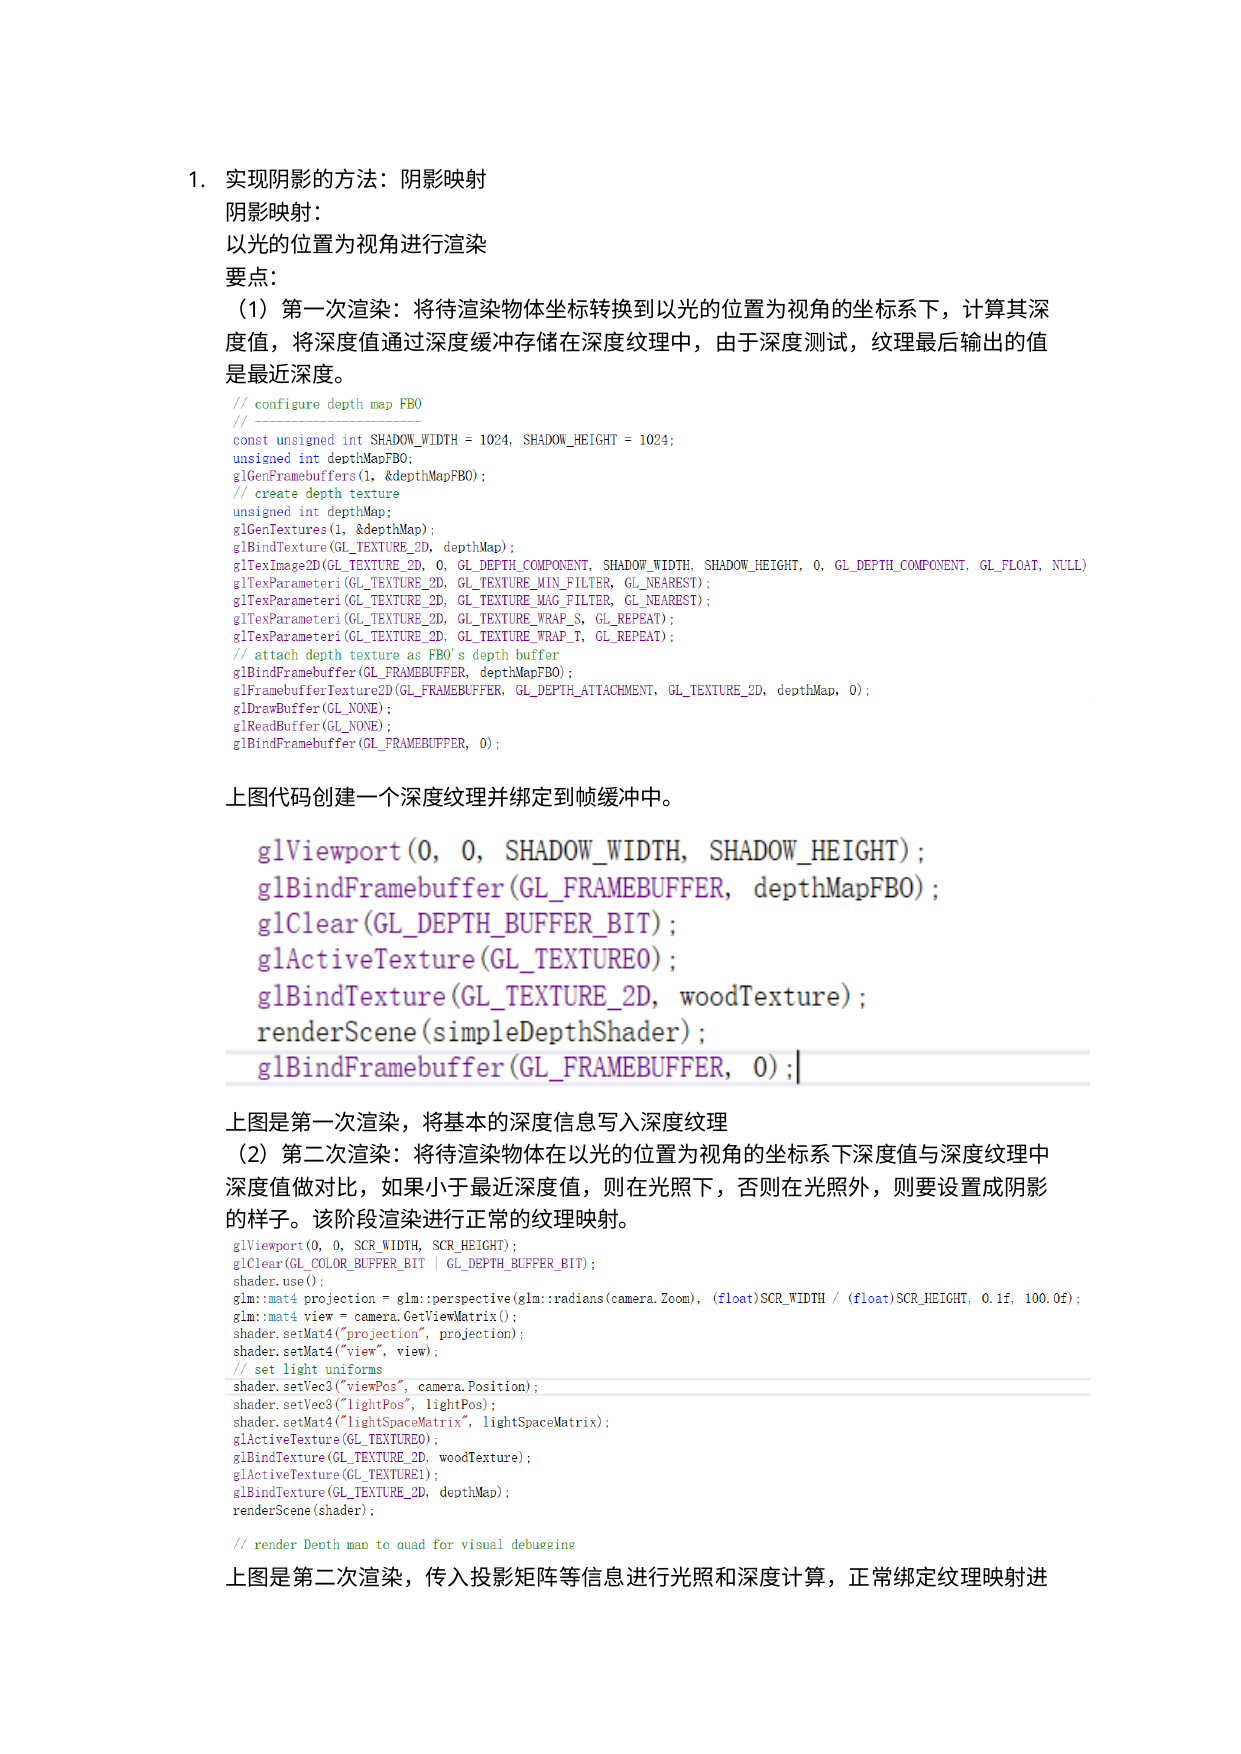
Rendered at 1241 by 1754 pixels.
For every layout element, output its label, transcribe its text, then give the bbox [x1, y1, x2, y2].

list 上图代码创建一个深度纹理并绑定到帧缓冲中。 [225, 779, 1053, 812]
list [225, 1559, 1053, 1592]
list 实现阴影的方法：阴影映射 [187, 162, 1053, 194]
picture [225, 389, 1091, 770]
list 阴影映射： 以光的位置为视角进行渲染 要点： （1）第一次渲染：将待渲染物体坐标转换到以光的位置为视角的坐标系下，计算其深度值，将深度值通过深度缓冲存储在深度纹理中，由于深度测试，纹理最后输出的值是最近深度。 [225, 194, 1053, 389]
picture [225, 1234, 1091, 1549]
list 上图是第一次渲染，将基本的深度信息写入深度纹理 [225, 1104, 1053, 1137]
list （2）第二次渲染：将待渲染物体在以光的位置为视角的坐标系下深度值与深度纹理中深度值做对比，如果小于最近深度值，则在光照下，否则在光照外，则要设置成阴影的样子。该阶段渲染进行正常的纹理映射。 [225, 1137, 1053, 1234]
picture [225, 812, 1091, 1094]
